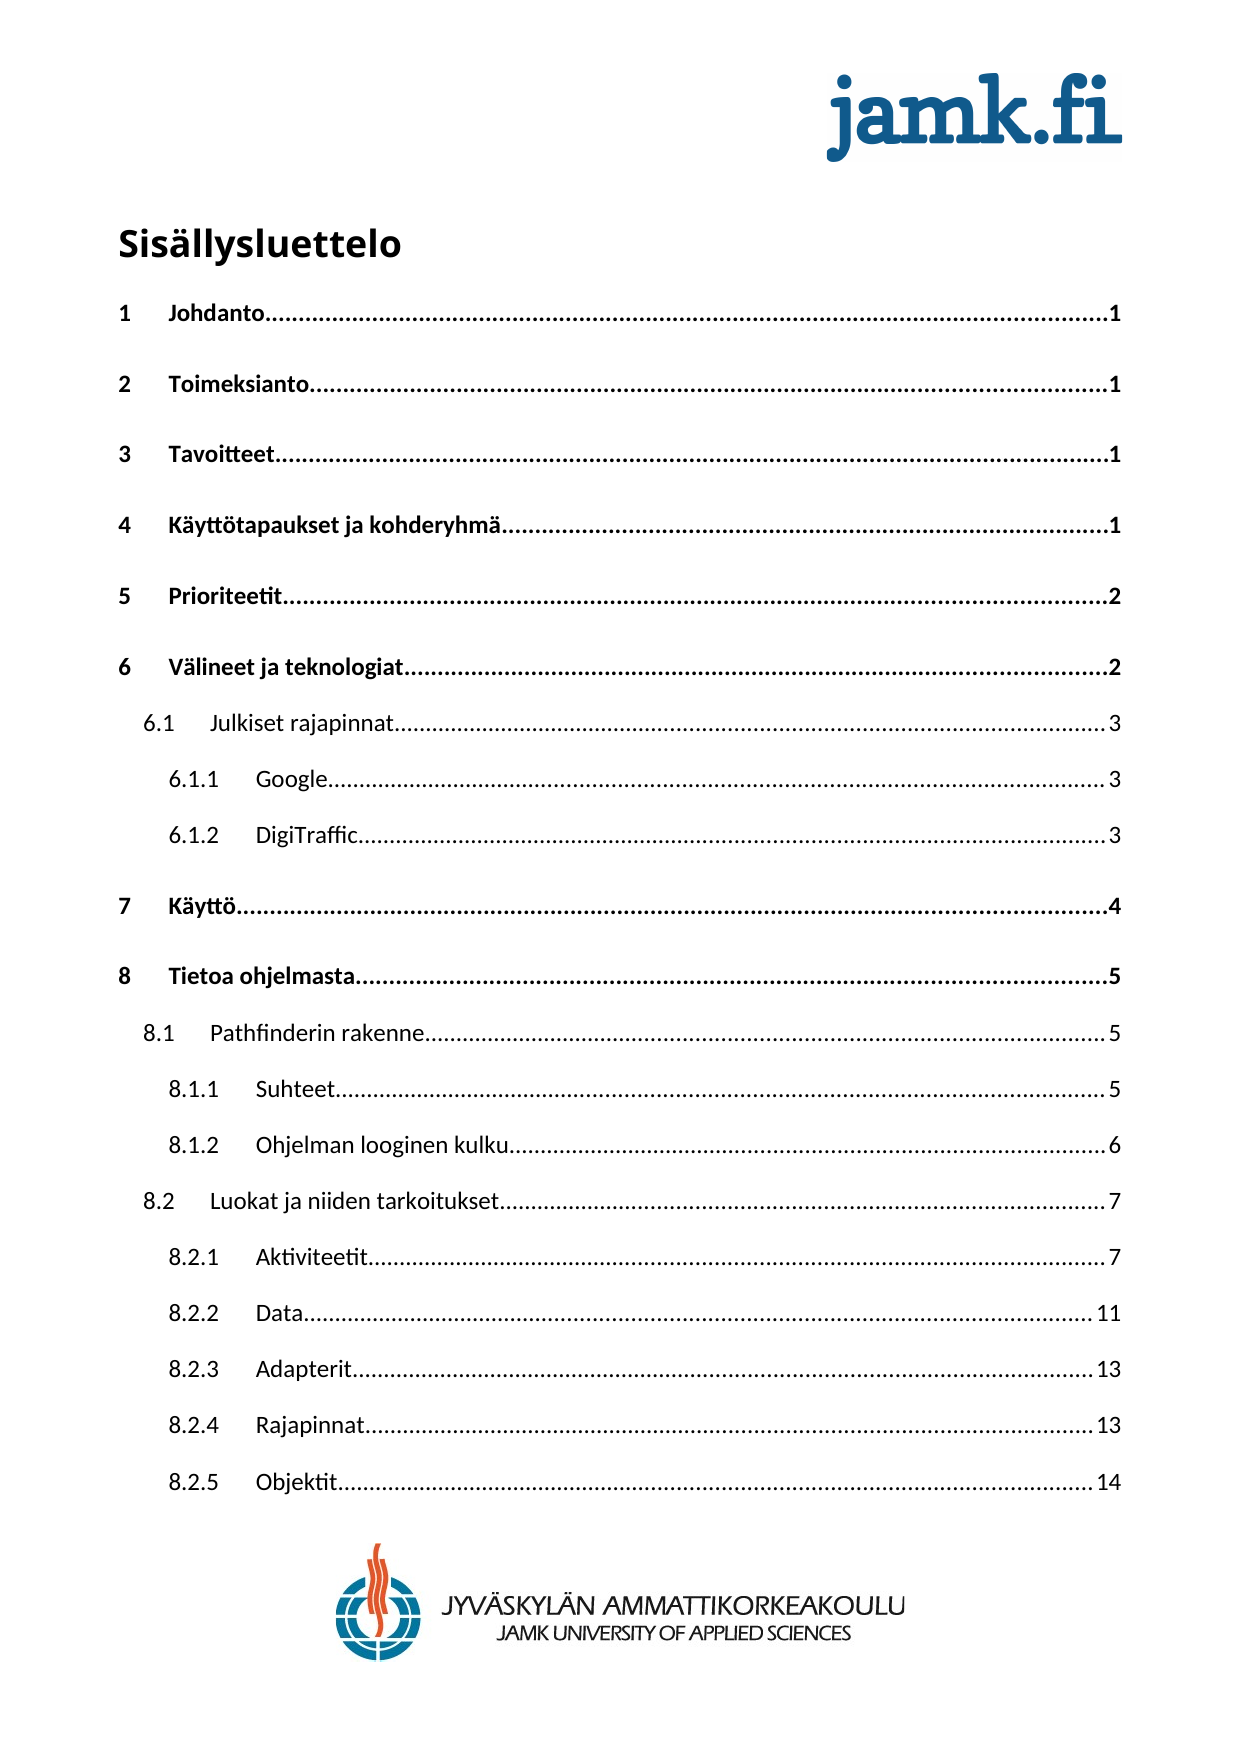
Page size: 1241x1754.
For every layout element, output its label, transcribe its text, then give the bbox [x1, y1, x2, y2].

text 8.2.3 Adapterit 13 [168, 1353, 1122, 1384]
text 2 Toimeksianto 1 [118, 368, 1122, 398]
text 4 Käyttötapaukset ja kohderyhmä 1 [118, 509, 1122, 540]
text 8.2.5 Objektit 14 [168, 1466, 1122, 1496]
text 7 Käyttö 4 [118, 890, 1122, 920]
text 8.2.2 Data 11 [168, 1297, 1122, 1328]
picture [335, 1543, 905, 1662]
text 3 Tavoitteet 1 [118, 438, 1122, 469]
text 8.2.1 Aktiviteetit 7 [168, 1241, 1122, 1272]
text 6.1.2 DigiTraffic 3 [168, 819, 1122, 849]
text 8.1.1 Suhteet 5 [168, 1073, 1122, 1103]
picture [826, 73, 1123, 162]
text 1 Johdanto 1 [118, 297, 1122, 327]
text 6.1 Julkiset rajapinnat 3 [143, 707, 1122, 737]
text 8.1 Pathfinderin rakenne 5 [143, 1017, 1122, 1047]
text 8.1.2 Ohjelman looginen kulku 6 [168, 1129, 1122, 1159]
text 8.2 Luokat ja niiden tarkoitukset 7 [143, 1185, 1122, 1216]
text 6 Välineet ja teknologiat 2 [118, 651, 1122, 681]
text 8.2.4 Rajapinnat 13 [168, 1410, 1122, 1440]
text 8 Tietoa ohjelmasta 5 [118, 961, 1122, 991]
text 6.1.1 Google 3 [168, 763, 1122, 793]
text 5 Prioriteetit 2 [118, 580, 1122, 610]
subtitle Sisällysluettelo [118, 217, 1122, 268]
